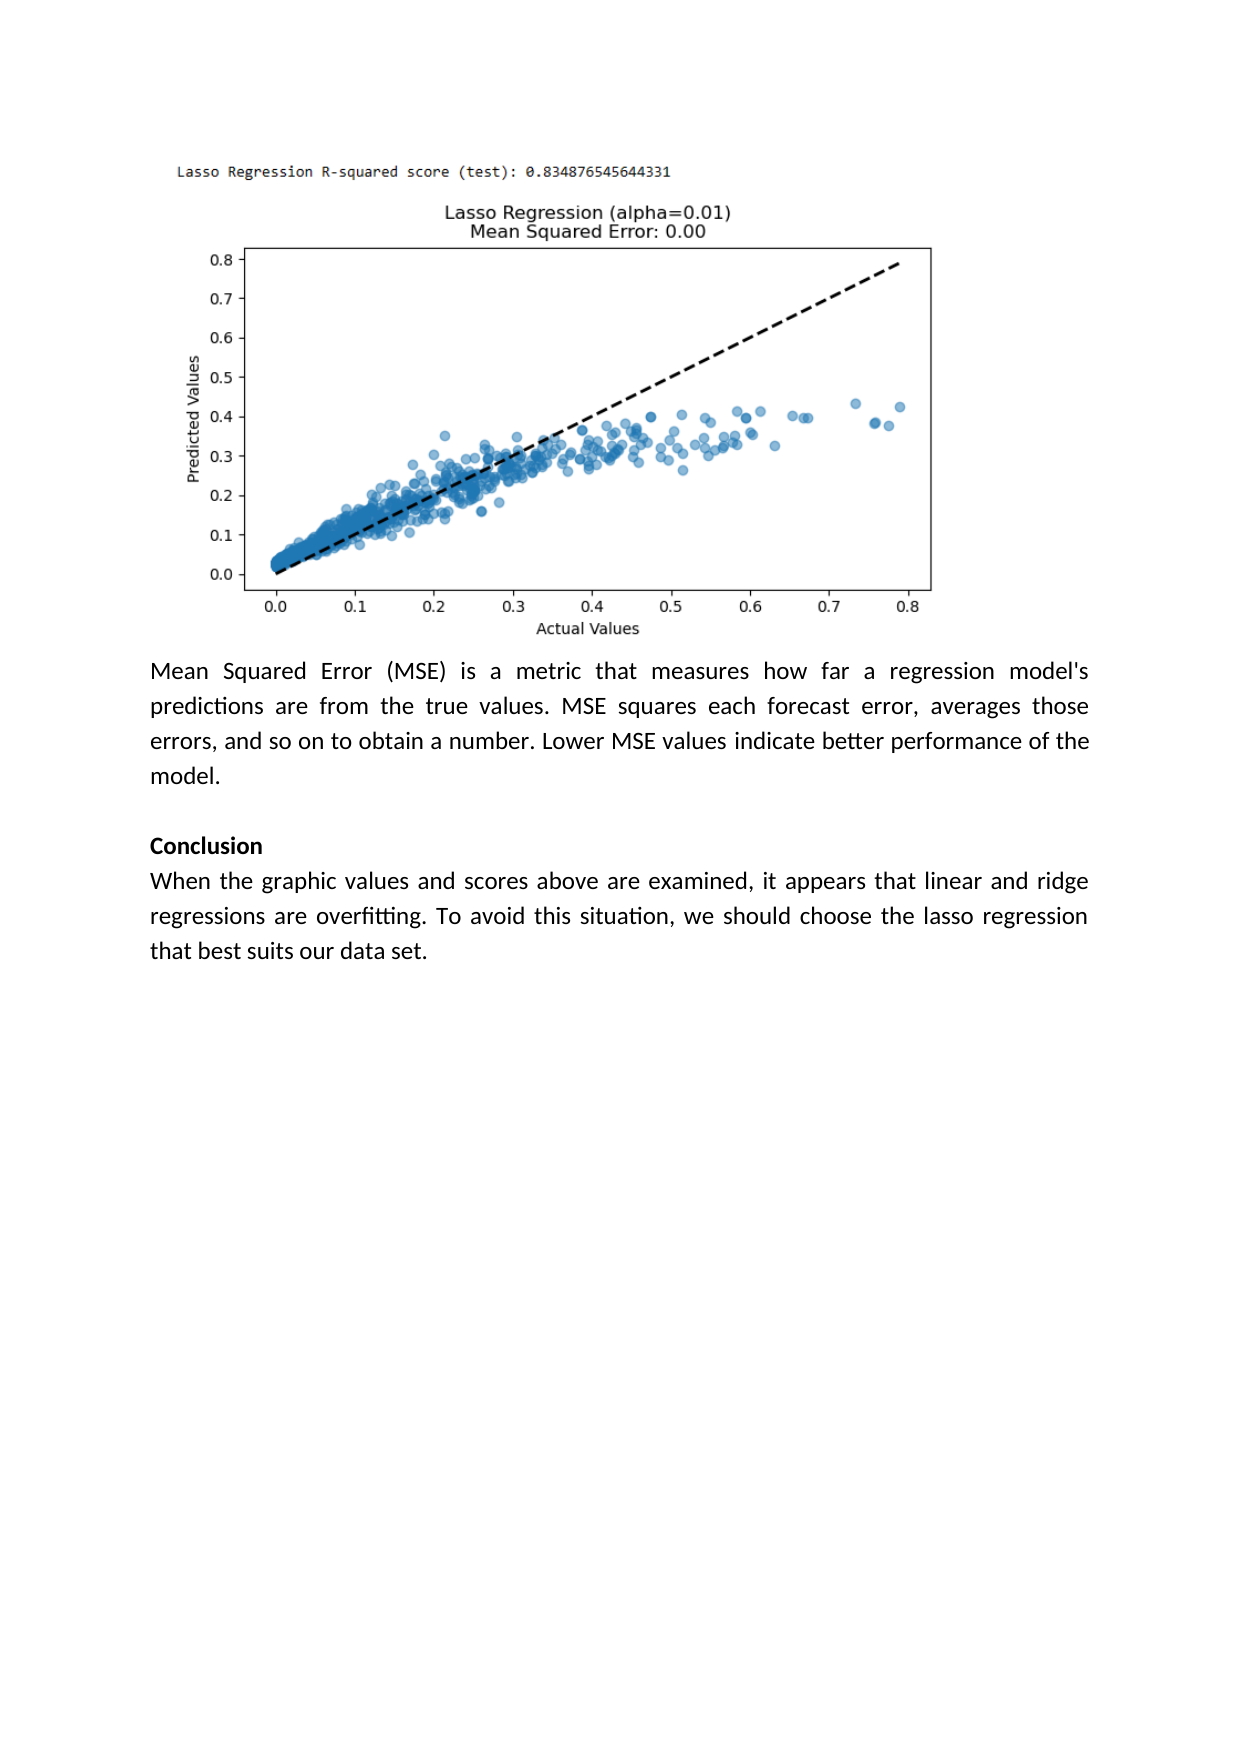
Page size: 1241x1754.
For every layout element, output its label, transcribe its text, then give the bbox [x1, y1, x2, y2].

text Mean Squared Error (MSE) is a metric that measures how far a regression model's predictions are from the true values. MSE squares each forecast error, averages those errors, and so on to obtain a number. Lower MSE values ​​indicate better performance of the model. [150, 655, 1090, 791]
text When the graphic values and scores above are examined, it appears that linear and ridge regressions are overfitting. To avoid this situation, we should choose the lasso regression that best suits our data set. [150, 865, 1090, 966]
picture [150, 150, 1091, 652]
text Conclusion [150, 830, 1090, 861]
